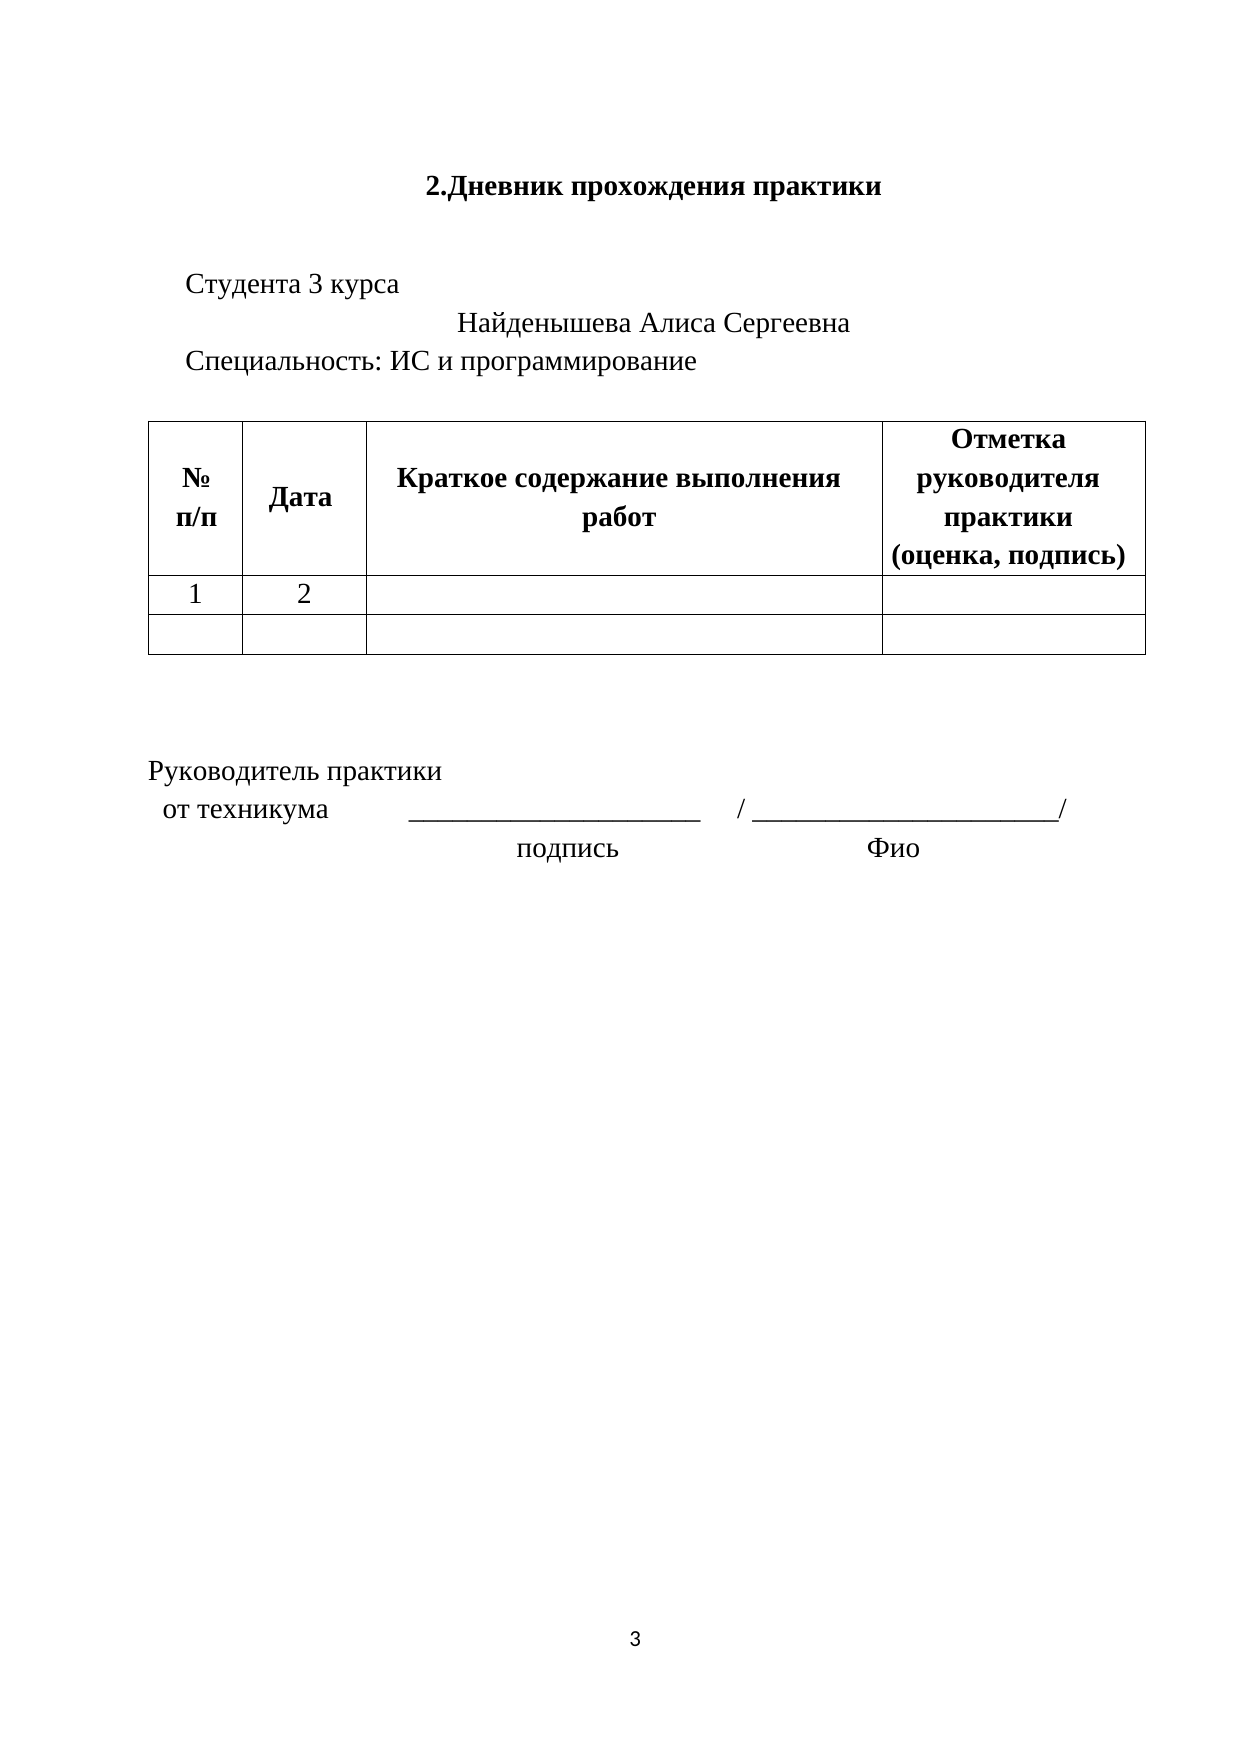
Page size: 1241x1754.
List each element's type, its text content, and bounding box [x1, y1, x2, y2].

text Студента 3 курса [185, 266, 1122, 300]
table_cell [883, 615, 1145, 654]
text Руководитель практики [148, 753, 1122, 786]
table_header Дата [243, 422, 366, 574]
table_cell [367, 615, 882, 654]
table_cell [149, 615, 242, 654]
text от техникума ____________________ / _____________________/ [148, 791, 1122, 825]
table_cell 2 [243, 576, 366, 614]
text Специальность: ИС и программирование [185, 343, 1122, 377]
table_cell [883, 576, 1145, 614]
table_cell [367, 576, 882, 614]
table_cell [243, 615, 366, 654]
text 2.Дневник прохождения практики [185, 168, 1122, 202]
table_header Отметка руководителя практики (оценка, подпись) [883, 422, 1145, 574]
table_header № п/п [149, 422, 242, 574]
table_header Краткое содержание выполнения работ [367, 422, 882, 574]
text Найденышева Алиса Сергеевна [185, 305, 1122, 338]
text подпись Фио [443, 830, 1122, 863]
table_cell 1 [149, 576, 242, 614]
